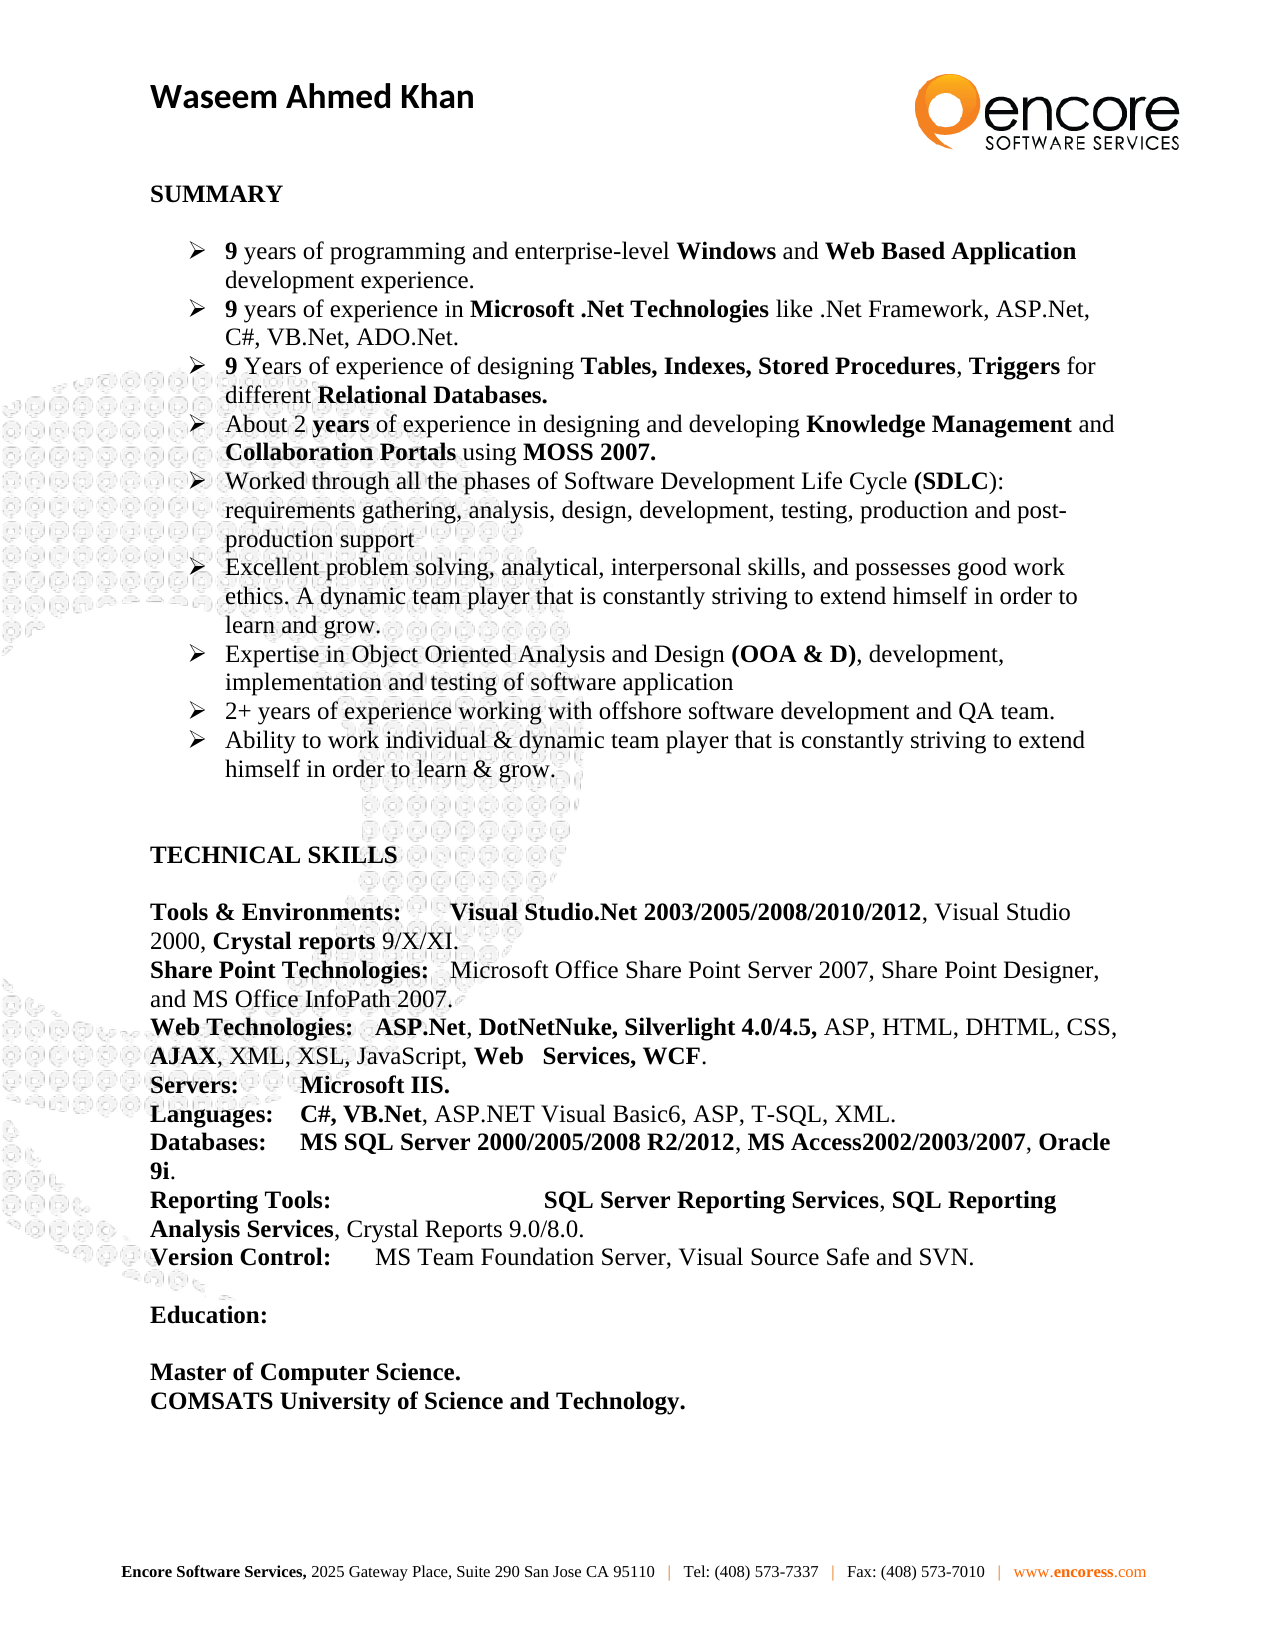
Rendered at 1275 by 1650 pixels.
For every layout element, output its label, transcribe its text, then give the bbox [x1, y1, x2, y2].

list Ability to work individual & dynamic team player that is constantly striving to extend himself in order to learn & grow. [187, 725, 1125, 782]
text Databases: MS SQL Server 2000/2005/2008 R2/2012, MS Access2002/2003/2007, Oracle 9i. [150, 1127, 1125, 1185]
list 9 years of programming and enterprise-level Windows and Web Based Application development experience. [187, 236, 1125, 294]
text Share Point Technologies: Microsoft Office Share Point Server 2007, Share Point Designer, and MS Office InfoPath 2007. [150, 955, 1125, 1012]
text Master of Computer Science. COMSATS University of Science and Technology. [150, 1357, 1125, 1415]
list About 2 years of experience in designing and developing Knowledge Management and Collaboration Portals using MOSS 2007. [187, 409, 1125, 466]
list Worked through all the phases of Software Development Life Cycle (SDLC): requirements gathering, analysis, design, development, testing, production and post-production support [187, 466, 1125, 552]
text Education: [150, 1300, 1125, 1329]
text Languages: C#, VB.Net, ASP.NET Visual Basic6, ASP, T-SQL, XML. [150, 1099, 1125, 1127]
text TECHNICAL SKILLS [150, 840, 1125, 869]
list 9 Years of experience of designing Tables, Indexes, Stored Procedures, Triggers for different Relational Databases. [187, 351, 1125, 409]
list 2+ years of experience working with offshore software development and QA team. [187, 696, 1125, 725]
list Expertise in Object Oriented Analysis and Design (OOA & D), development, implementation and testing of software application [187, 639, 1125, 696]
text Version Control: MS Team Foundation Server, Visual Source Safe and SVN. [150, 1242, 1125, 1271]
picture [911, 71, 1186, 154]
list 9 years of experience in Microsoft .Net Technologies like .Net Framework, ASP.Net, C#, VB.Net, .Net. [187, 294, 1125, 351]
text Servers: Microsoft IIS. [150, 1070, 1125, 1099]
list Excellent problem solving, analytical, interpersonal skills, and possesses good work ethics. A dynamic team player that is constantly striving to extend himself in order to learn and grow. [187, 552, 1125, 639]
text Reporting Tools: SQL Server Reporting Services, SQL Reporting Analysis Services, Crystal Reports 9.0/8.0. [150, 1185, 1125, 1242]
text Web Technologies: ASP.Net, DotNetNuke, Silverlight 4.0/4.5, ASP, HTML, DHTML, CSS, AJAX, XML, XSL, JavaScript, Web Services, WCF. [150, 1012, 1125, 1070]
text Tools & Environments: Visual Studio.Net 2003/2005/2008/2010/2012, Visual Studio 2000, Crystal reports 9/X/XI. [150, 897, 1125, 955]
picture [0, 349, 607, 1311]
text SUMMARY [150, 179, 1125, 207]
